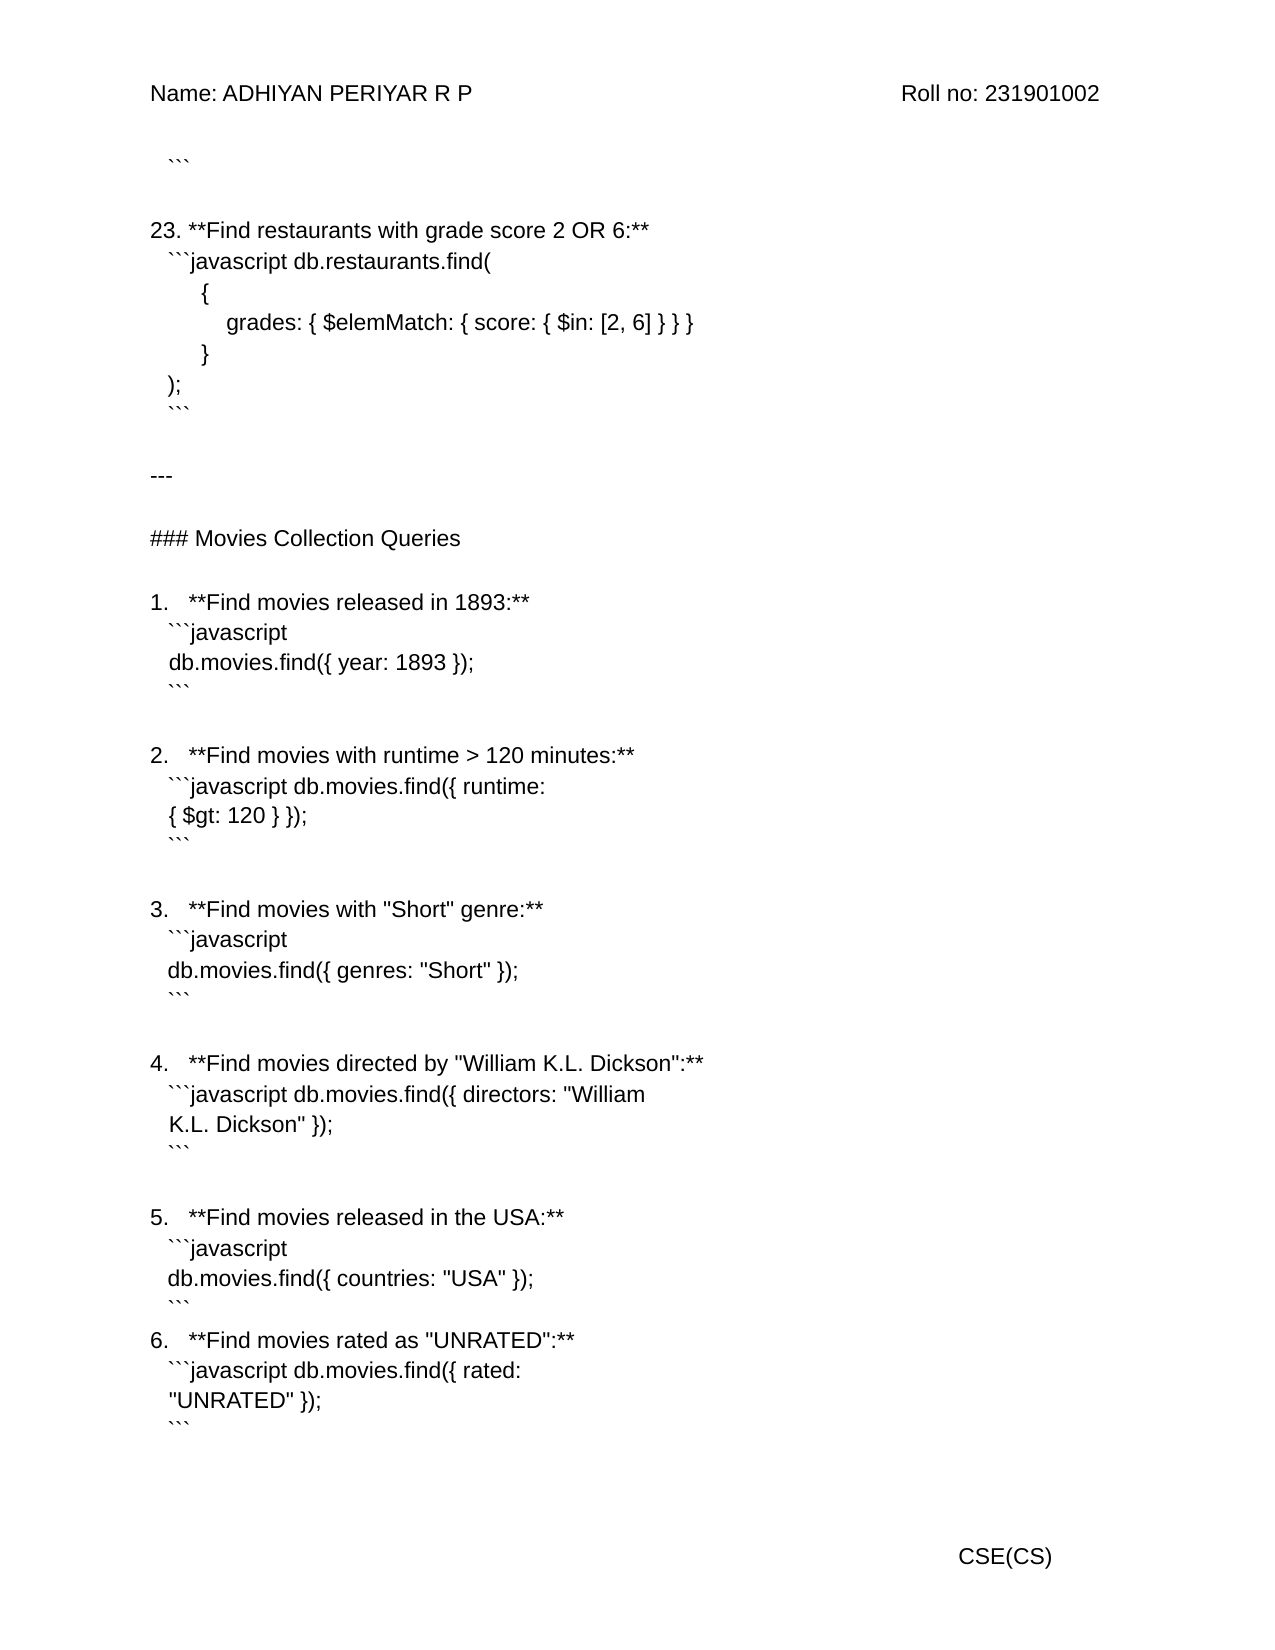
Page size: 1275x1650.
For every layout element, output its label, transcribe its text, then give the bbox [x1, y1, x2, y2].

list **Find movies with runtime > 120 minutes:** [150, 742, 1046, 768]
text ); [167, 371, 1046, 397]
text ```javascript [167, 926, 1046, 953]
list **Find movies directed by "William K.L. Dickson":** [150, 1050, 1046, 1077]
text ```javascript [167, 1235, 1046, 1261]
list **Find movies with "Short" genre:** [150, 896, 1046, 922]
text ``` [167, 1417, 1046, 1444]
text grades: { $elemMatch: { score: { $in: [2, 6] } } } [150, 309, 693, 336]
text ``` [167, 679, 1046, 706]
text ``` [167, 402, 1046, 428]
text ``` [167, 1141, 1046, 1168]
text ```javascript db.movies.find({ rated: "UNRATED" }); [167, 1357, 557, 1413]
list **Find movies rated as "UNRATED":** [150, 1327, 1046, 1353]
text ```javascript db.movies.find({ runtime: { $gt: 120 } }); [167, 773, 566, 829]
text ```javascript db.restaurants.find( [167, 248, 492, 274]
text db.movies.find({ genres: "Short" }); [167, 957, 1046, 983]
list **Find movies released in the USA:** [150, 1204, 1046, 1230]
text ```javascript db.movies.find({ directors: "William K.L. Dickson" }); [167, 1081, 692, 1137]
text --- [150, 462, 1046, 489]
text ``` [167, 988, 1046, 1014]
text ``` [167, 1296, 1046, 1322]
text ``` [167, 155, 1046, 181]
list **Find movies released in 1893:** [150, 588, 1046, 615]
text } [201, 340, 1046, 367]
text ### Movies Collection Queries [150, 525, 1046, 551]
text db.movies.find({ countries: "USA" }); [167, 1265, 1046, 1292]
text ```javascript db.movies.find({ year: 1893 }); [167, 619, 474, 675]
text 23. **Find restaurants with grade score 2 OR 6:** [150, 217, 1046, 244]
text { [201, 279, 1046, 305]
text ``` [167, 833, 1046, 859]
